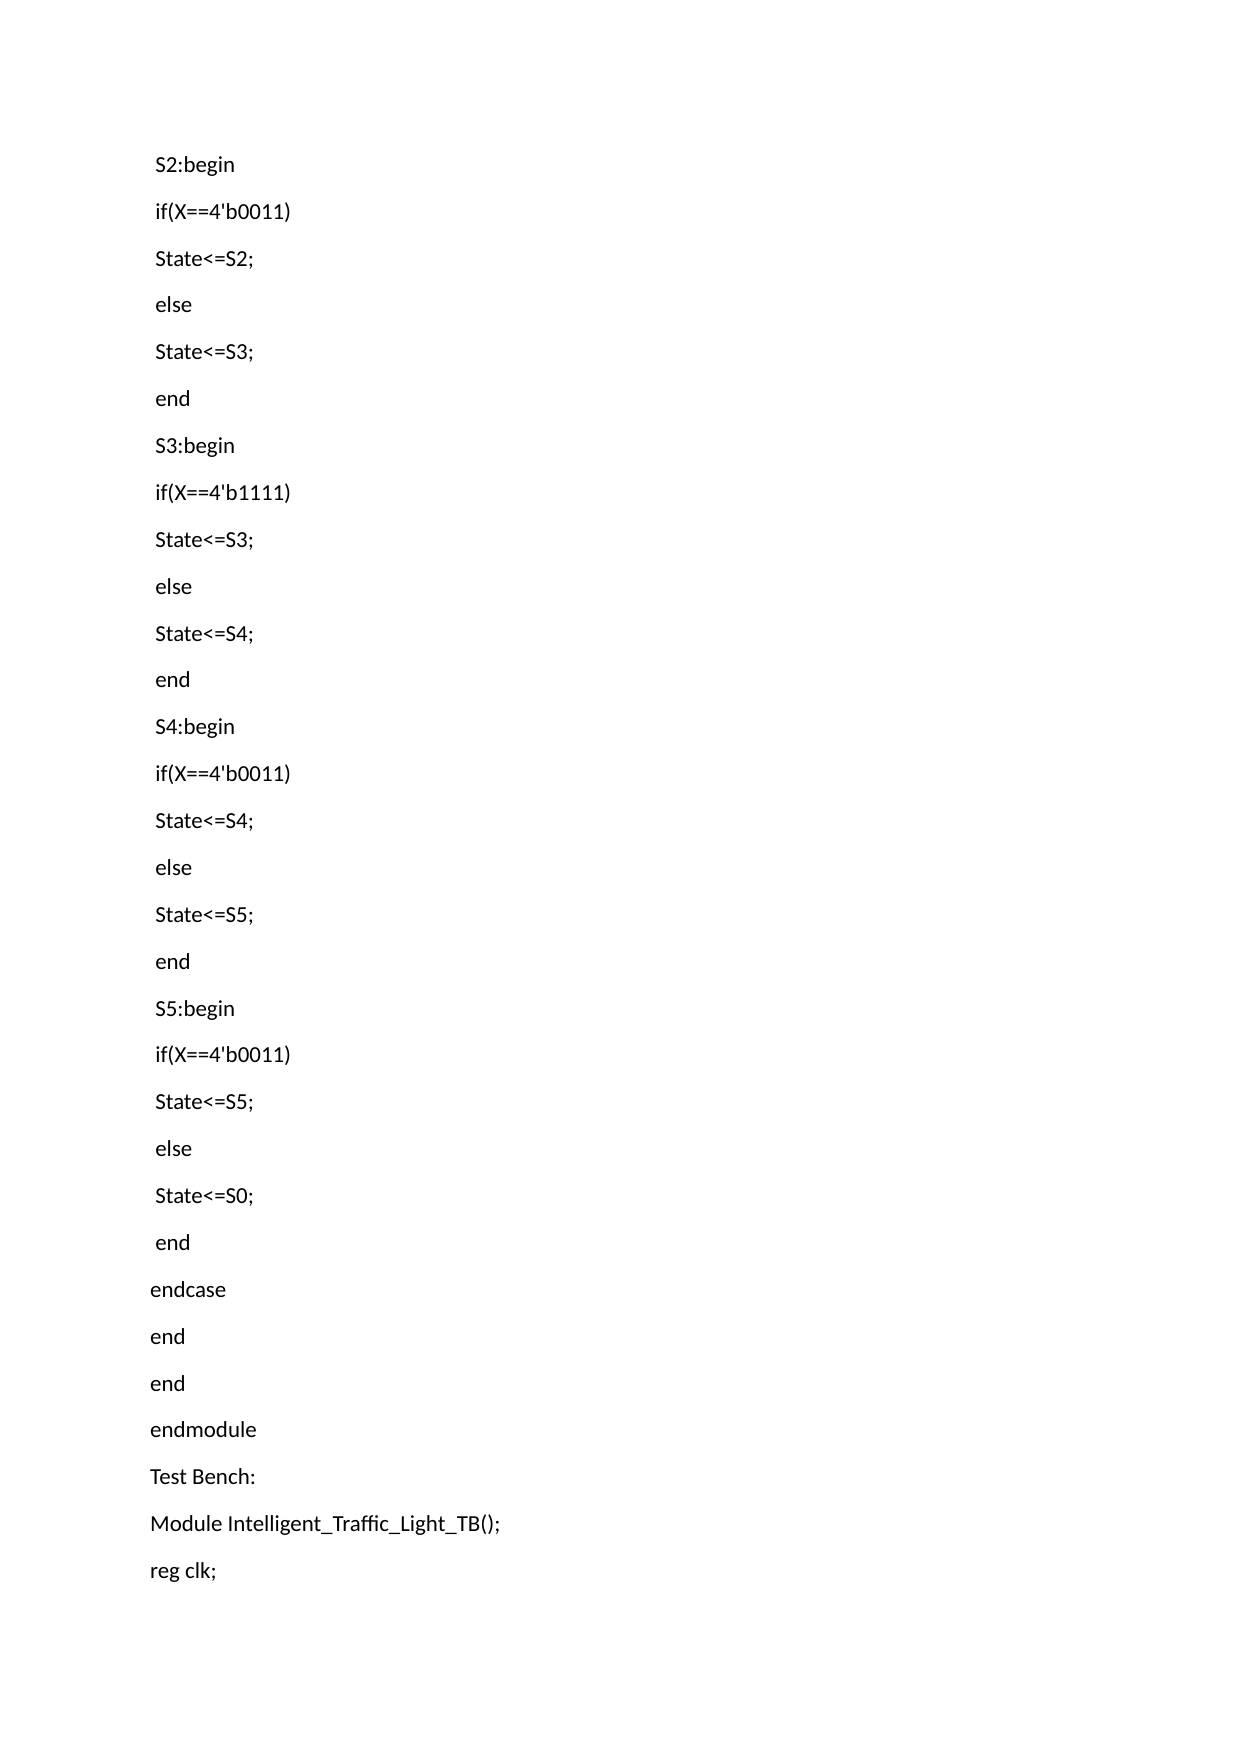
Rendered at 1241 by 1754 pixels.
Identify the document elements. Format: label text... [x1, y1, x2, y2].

text S4:begin [150, 712, 1090, 741]
text State<=S3; [150, 337, 1090, 366]
text endmodule [150, 1416, 1090, 1444]
text Test Bench: [150, 1462, 1090, 1491]
text State<=S2; [150, 244, 1090, 272]
text State<=S3; [150, 525, 1090, 553]
text else [150, 291, 1090, 319]
text end [150, 1369, 1090, 1397]
text S2:begin [150, 150, 1090, 178]
text end [150, 947, 1090, 975]
text if(X==4'b0011) [150, 759, 1090, 787]
text State<=S4; [150, 806, 1090, 834]
text if(X==4'b0011) [150, 1041, 1090, 1069]
text else [150, 1134, 1090, 1162]
text endcase [150, 1275, 1090, 1303]
text State<=S4; [150, 619, 1090, 647]
text reg clk; [150, 1556, 1090, 1584]
text end [150, 1228, 1090, 1256]
text State<=S5; [150, 900, 1090, 928]
text S3:begin [150, 431, 1090, 459]
text end [150, 1322, 1090, 1350]
text end [150, 384, 1090, 412]
text end [150, 666, 1090, 694]
text S5:begin [150, 994, 1090, 1022]
text State<=S0; [150, 1181, 1090, 1209]
text else [150, 853, 1090, 881]
text Module Intelligent_Traffic_Light_TB(); [150, 1509, 1090, 1537]
text if(X==4'b1111) [150, 478, 1090, 506]
text State<=S5; [150, 1087, 1090, 1116]
text if(X==4'b0011) [150, 197, 1090, 225]
text else [150, 572, 1090, 600]
